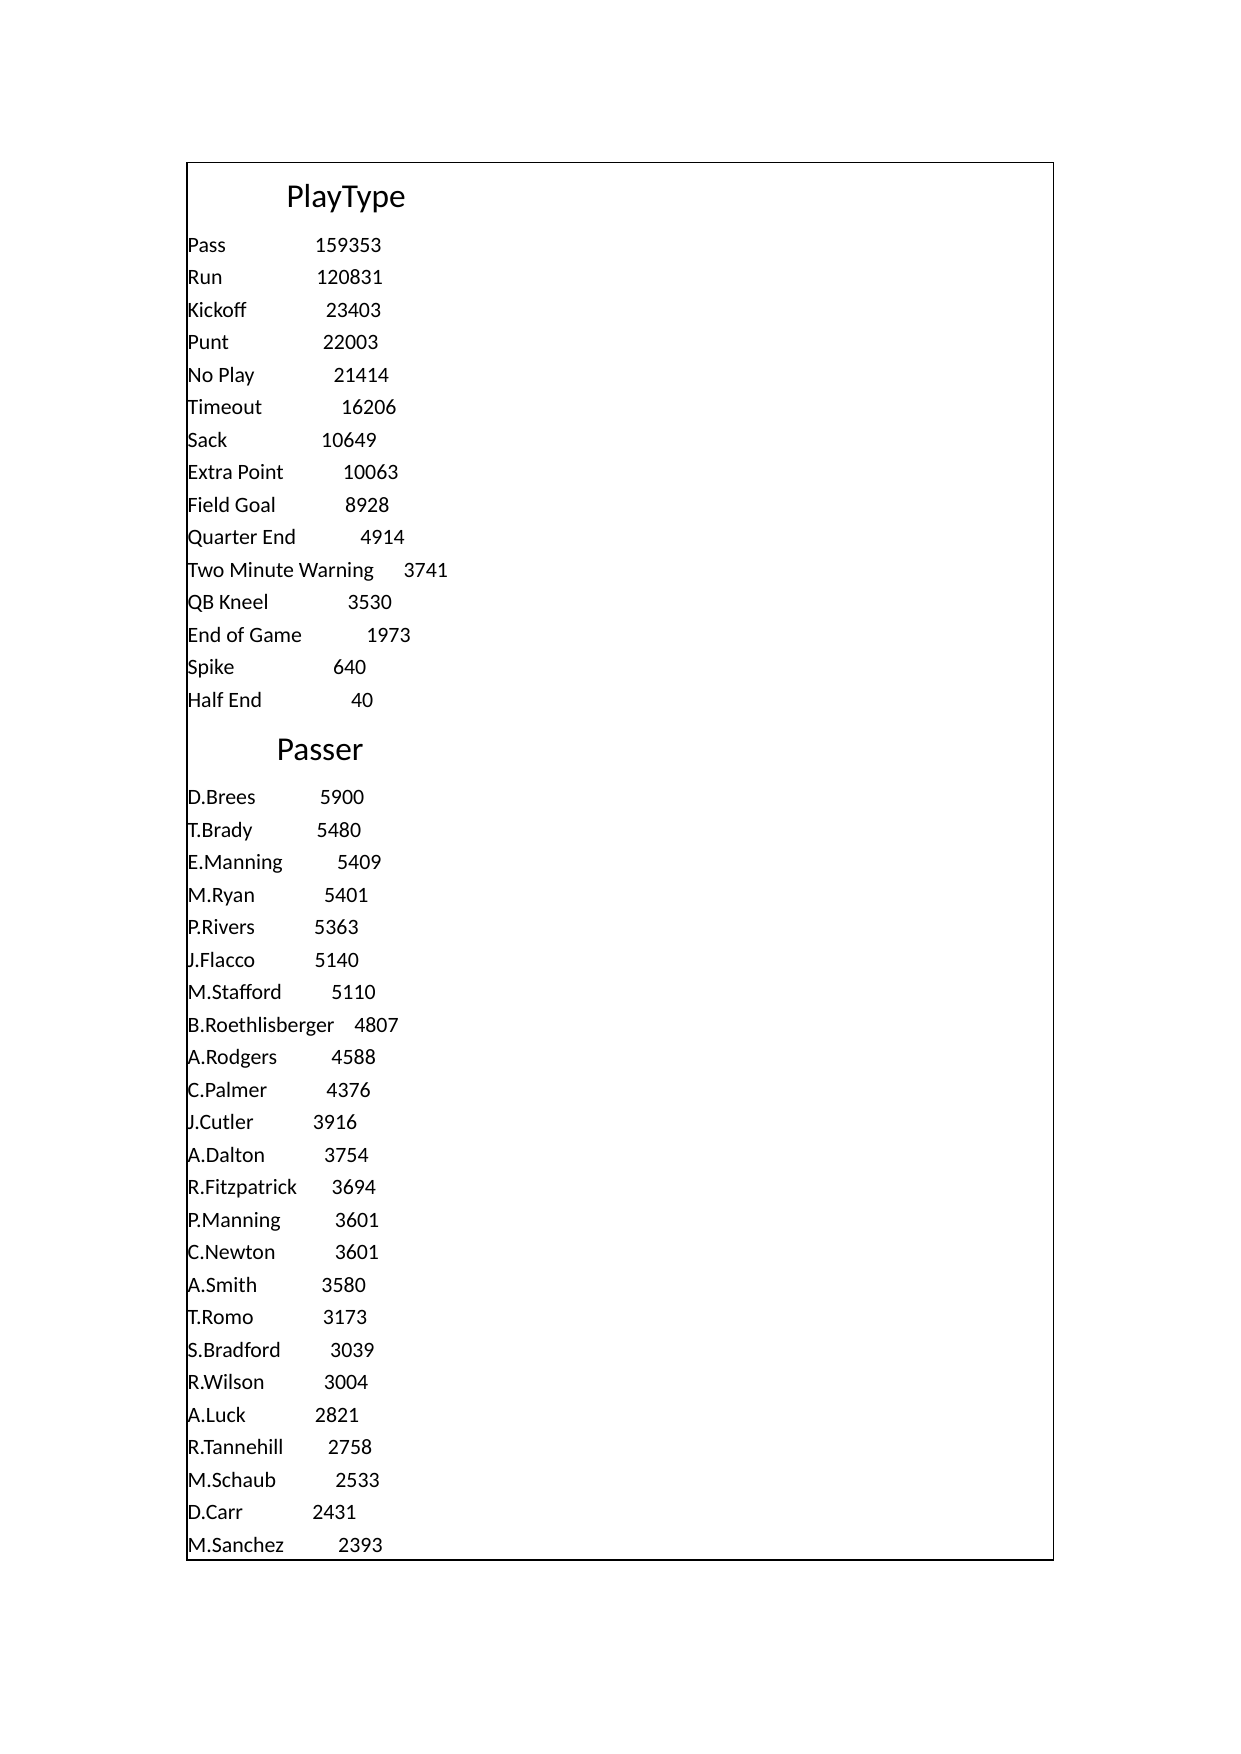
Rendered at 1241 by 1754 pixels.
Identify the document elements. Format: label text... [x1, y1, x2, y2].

text A.Smith 3580 [188, 1268, 1053, 1301]
text PlayType [188, 163, 1053, 228]
text R.Fitzpatrick 3694 [188, 1171, 1053, 1203]
text End of Game 1973 [188, 618, 1053, 651]
text T.Brady 5480 [188, 813, 1053, 846]
text J.Cutler 3916 [188, 1106, 1053, 1138]
text QB Kneel 3530 [188, 586, 1053, 618]
text Extra Point 10063 [188, 456, 1053, 488]
text Spike 640 [188, 651, 1053, 683]
text Sack 10649 [188, 423, 1053, 456]
text A.Luck 2821 [188, 1398, 1053, 1431]
text D.Carr 2431 [188, 1496, 1053, 1528]
text Pass 159353 [188, 228, 1053, 261]
text E.Manning 5409 [188, 846, 1053, 878]
text M.Sanchez 2393 [188, 1528, 1053, 1559]
text C.Palmer 4376 [188, 1073, 1053, 1106]
text J.Flacco 5140 [188, 943, 1053, 976]
text Two Minute Warning 3741 [188, 553, 1053, 586]
text S.Bradford 3039 [188, 1333, 1053, 1366]
text Kickoff 23403 [188, 293, 1053, 326]
text P.Manning 3601 [188, 1203, 1053, 1236]
text R.Tannehill 2758 [188, 1431, 1053, 1463]
text C.Newton 3601 [188, 1236, 1053, 1268]
text M.Stafford 5110 [188, 976, 1053, 1008]
text Passer [188, 716, 1053, 781]
text Punt 22003 [188, 326, 1053, 358]
text B.Roethlisberger 4807 [188, 1008, 1053, 1041]
text Quarter End 4914 [188, 521, 1053, 553]
text R.Wilson 3004 [188, 1366, 1053, 1398]
text P.Rivers 5363 [188, 911, 1053, 943]
text Timeout 16206 [188, 391, 1053, 423]
text M.Ryan 5401 [188, 878, 1053, 911]
text D.Brees 5900 [188, 781, 1053, 813]
text M.Schaub 2533 [188, 1463, 1053, 1496]
text A.Rodgers 4588 [188, 1041, 1053, 1073]
text T.Romo 3173 [188, 1301, 1053, 1333]
text A.Dalton 3754 [188, 1138, 1053, 1171]
text No Play 21414 [188, 358, 1053, 391]
text Field Goal 8928 [188, 488, 1053, 521]
text Run 120831 [188, 261, 1053, 293]
text Half End 40 [188, 683, 1053, 716]
